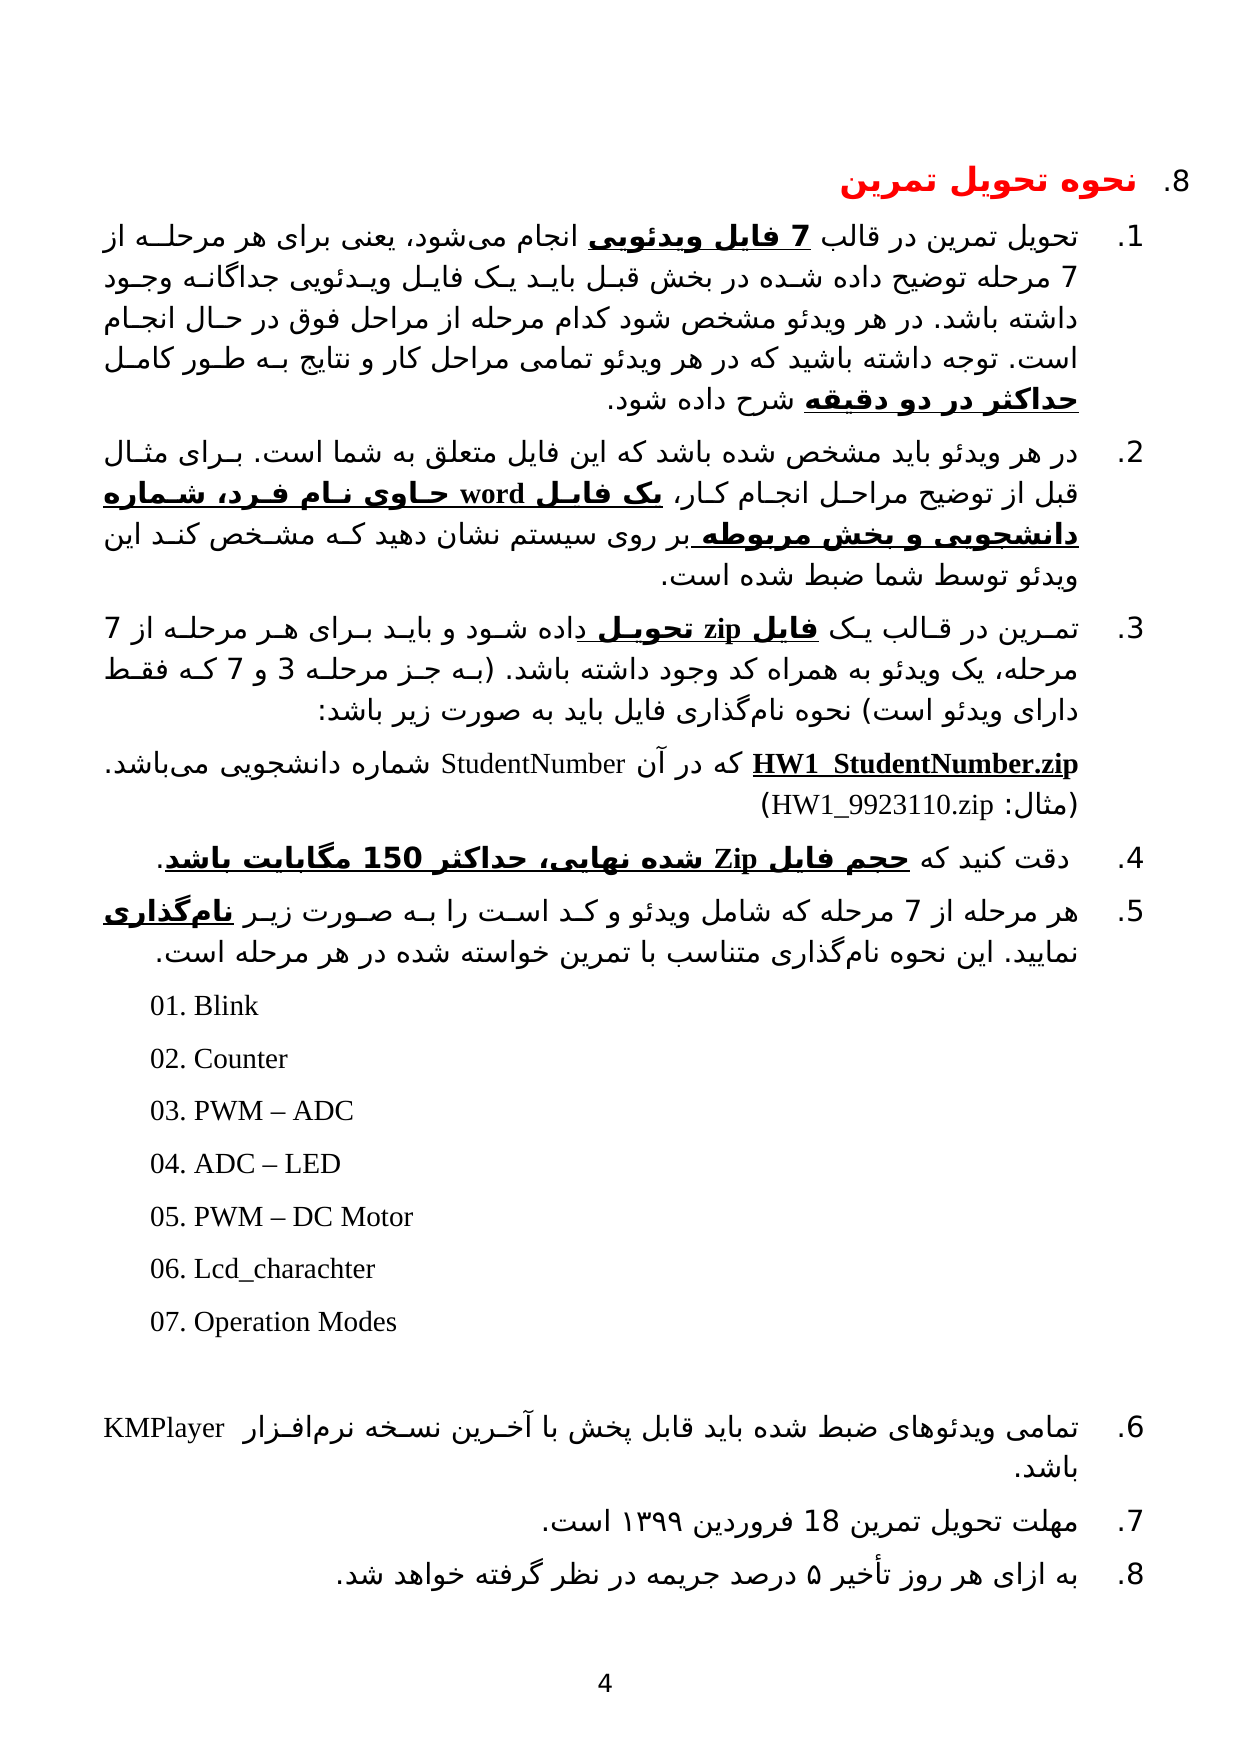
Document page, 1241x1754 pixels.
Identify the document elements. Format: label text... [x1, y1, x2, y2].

text 02. Counter [150, 1041, 1107, 1074]
text 04. ADC – LED [150, 1146, 1107, 1180]
text 03. PWM – ADC [150, 1093, 1107, 1127]
list دقت کنید که حجم فایل Zip شده نهایی، حداکثر 150 مگابایت باشد. [103, 841, 1117, 875]
list تمامی ویدئوهای ضبط شده باید قابل پخش با آخرین نسخه نرم‌افزار KMPlayer باشد. [103, 1410, 1117, 1485]
text 06. Lcd_charachter [150, 1252, 1107, 1285]
list هر مرحله از 7 مرحله که شامل ویدئو و کد است را به صورت زیر نام‌گذاری نمایید. این نحوه نام‌گذاری متناسب با تمرین خواسته شده در هر مرحله است. [103, 894, 1117, 969]
text 01. Blink [150, 988, 1107, 1022]
list یکی از نکات مهم در هنگام استفاده از نود‌های اینترنت اشیا، مسئله توان مصرفی آن‌ها و روش‌های مؤثر برای کاهش مصرف باتری است. در این بخش 4 حالت عملکرد NodeMCU را توضیح دهید (برای این بخش یک فایل ارائه آماده کرده و از روی آن توضیح دهید).نحوه تحويل تمرين [103, 161, 1162, 199]
list به ازای هر روز تأخیر ۵ درصد جریمه در نظر گرفته خواهد شد. [103, 1557, 1117, 1591]
text HW1_StudentNumber.zip که در آن StudentNumber شماره دانشجویی می‌باشد. (مثال: HW1_9923110.zip) [103, 746, 1079, 821]
list در هر ویدئو باید مشخص شده باشد که این فایل متعلق به شما است. برای مثال قبل از توضیح مراحل انجام کار، یک فایل word حاوی نام فرد، شماره دانشجویی و بخش مربوطه بر روی سیستم نشان دهید که مشخص کند این ویدئو توسط شما ضبط شده است. [103, 436, 1117, 592]
list تمرین در قالب یک فایل zip تحویل داده شود و باید برای هر مرحله از 7 مرحله، یک ویدئو به همراه کد وجود داشته باشد. (به جز مرحله 3 و 7 که فقط دارای ویدئو است) نحوه نام‌گذاری فایل باید به صورت زیر باشد: [103, 611, 1117, 727]
text 07. Operation Modes [150, 1304, 1107, 1338]
list مهلت تحویل تمرین 18 فروردین ۱۳۹۹ است. [103, 1504, 1117, 1538]
text 05. PWM – DC Motor [150, 1199, 1107, 1232]
list تحویل تمرین در قالب 7 فایل ویدئویی انجام می‌شود، یعنی برای هر مرحله از 7 مرحله توضیح داده شده در بخش قبل باید یک فایل ویدئویی جداگانه وجود داشته باشد. در هر ویدئو مشخص شود کدام مرحله از مراحل فوق در حال انجام است. توجه داشته باشید که در هر ویدئو تمامی مراحل کار و نتایج به طور کامل حداکثر در دو دقیقه شرح داده شود. [103, 220, 1117, 417]
